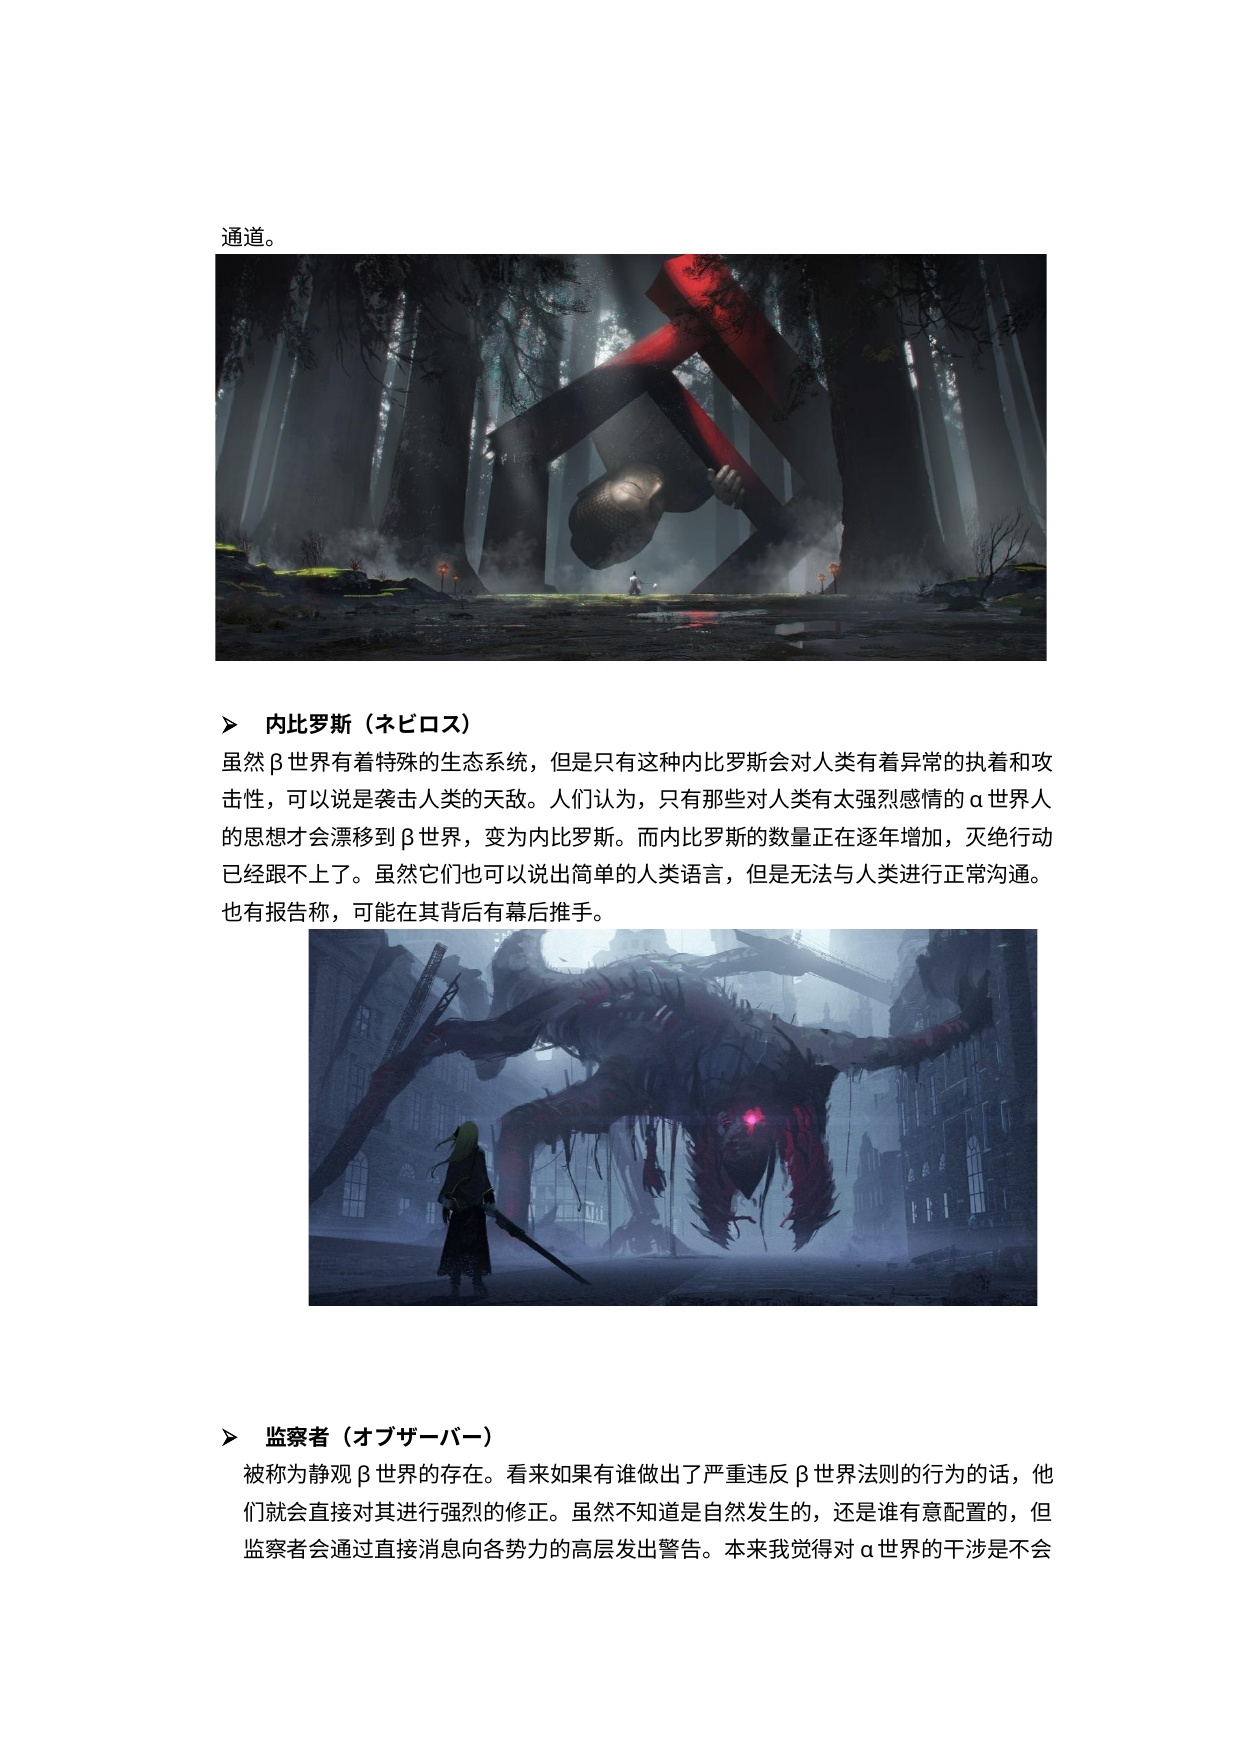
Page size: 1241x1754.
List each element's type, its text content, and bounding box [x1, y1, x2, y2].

picture [308, 929, 1038, 1306]
list 虽然β世界有着特殊的生态系统，但是只有这种内比罗斯会对人类有着异常的执着和攻击性，可以说是袭击人类的天敌。人们认为，只有那些对人类有太强烈感情的α世界人的思想才会漂移到β世界，变为内比罗斯。而内比罗斯的数量正在逐年增加，灭绝行动已经跟不上了。虽然它们也可以说出简单的人类语言，但是无法与人类进行正常沟通。也有报告称，可能在其背后有幕后推手。 [221, 742, 1063, 929]
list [221, 217, 1063, 254]
list 监察者（オブザーバー） [221, 1417, 1063, 1454]
list 内比罗斯（ネビロス） [221, 704, 1063, 742]
picture [215, 254, 1047, 661]
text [243, 1454, 1063, 1567]
